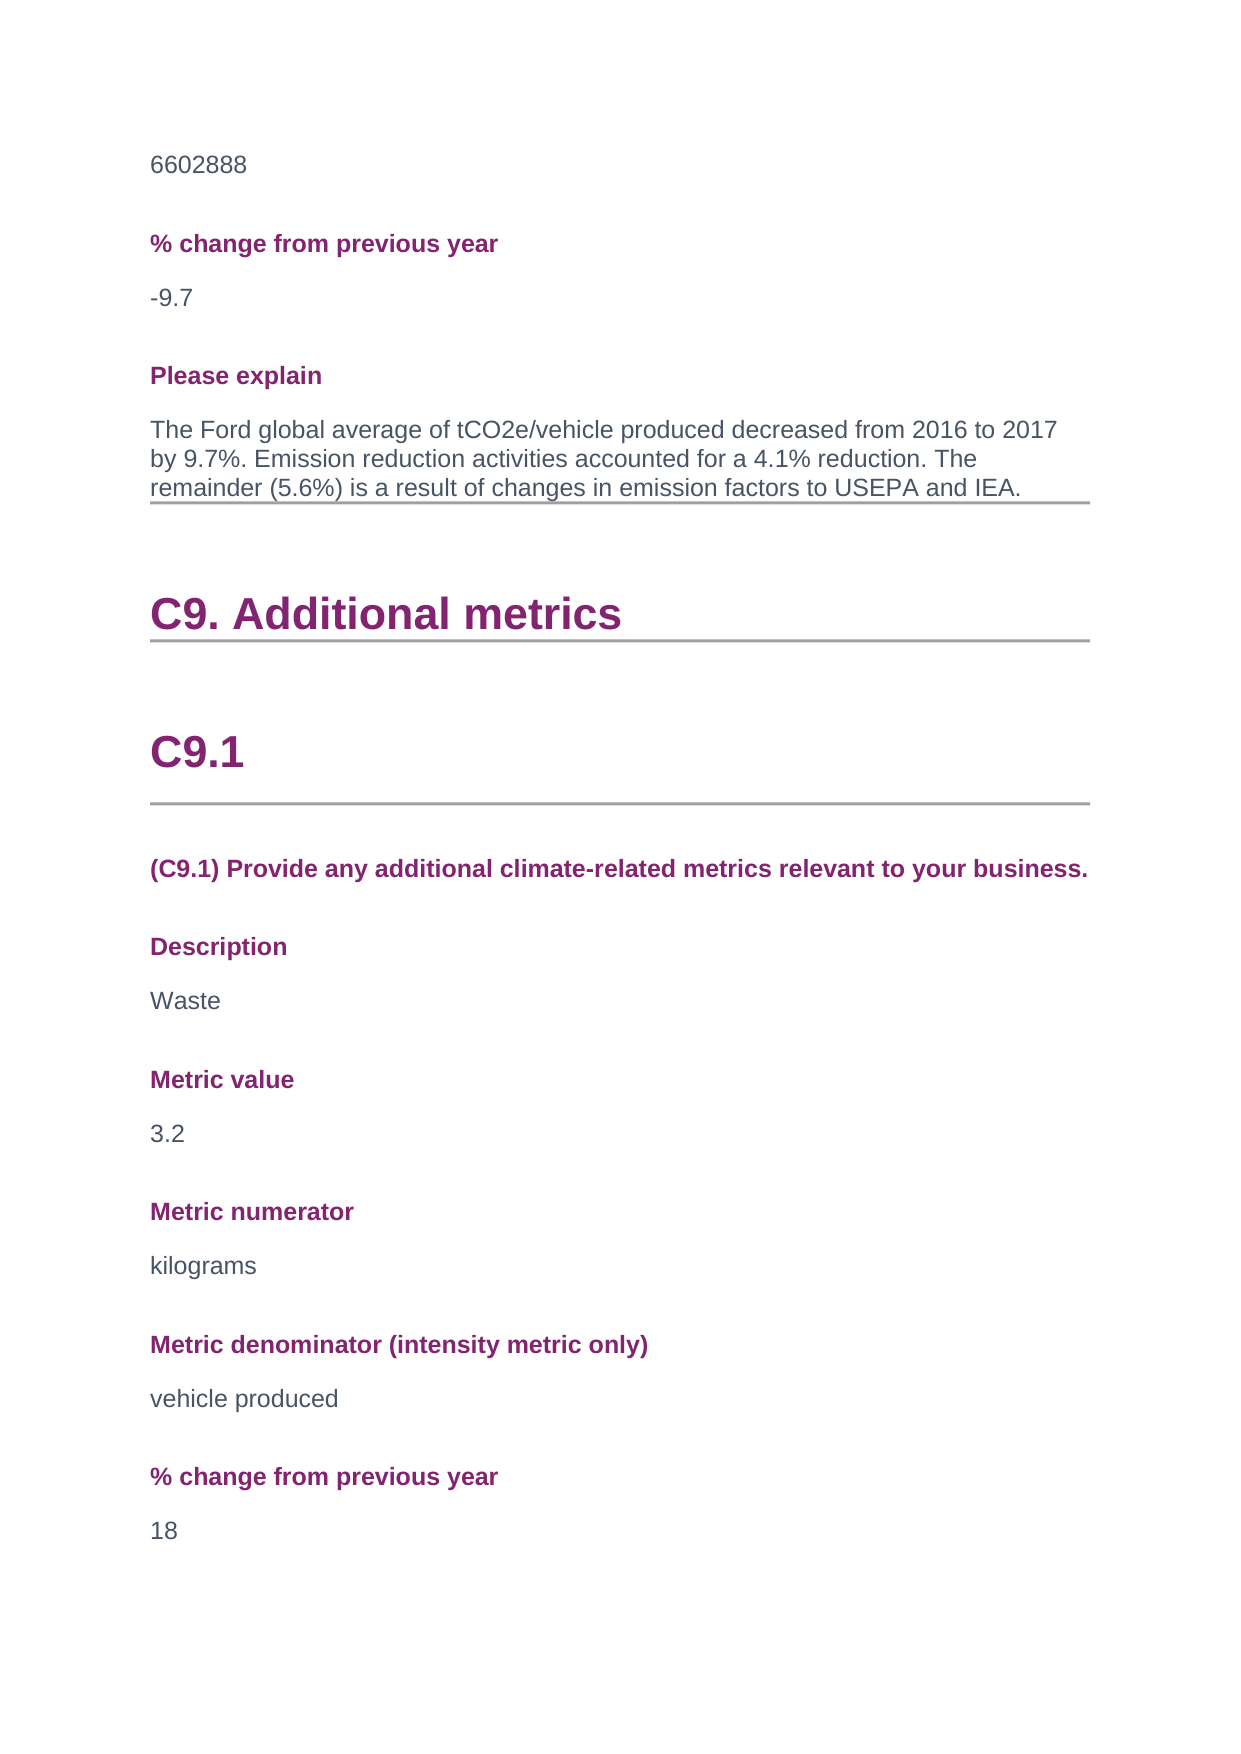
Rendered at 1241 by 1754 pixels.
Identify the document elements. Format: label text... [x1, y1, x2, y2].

subtitle Metric value [150, 1065, 1090, 1094]
subtitle C9. Additional metrics [150, 531, 1090, 639]
subtitle (C9.1) Provide any additional climate-related metrics relevant to your business. [150, 854, 1090, 882]
text 6602888 [150, 150, 1090, 179]
text kilograms [150, 1251, 1090, 1280]
subtitle Please explain [150, 361, 1090, 390]
subtitle % change from previous year [150, 1462, 1090, 1491]
subtitle Metric denominator (intensity metric only) [150, 1330, 1090, 1359]
text vehicle produced [150, 1384, 1090, 1412]
text 18 [150, 1516, 1090, 1545]
text -9.7 [150, 282, 1090, 311]
subtitle Description [150, 932, 1090, 961]
subtitle % change from previous year [150, 229, 1090, 257]
text The Ford global average of tCO2e/vehicle produced decreased from 2016 to 2017 by 9.7%. Emission reduction activities accounted for a 4.1% reduction. The remainder (5.6%) is a result of changes in emission factors to USEPA and IEA. [150, 415, 1090, 501]
text 3.2 [150, 1119, 1090, 1147]
subtitle C9.1 [150, 669, 1090, 777]
subtitle Metric numerator [150, 1197, 1090, 1226]
text Waste [150, 986, 1090, 1015]
